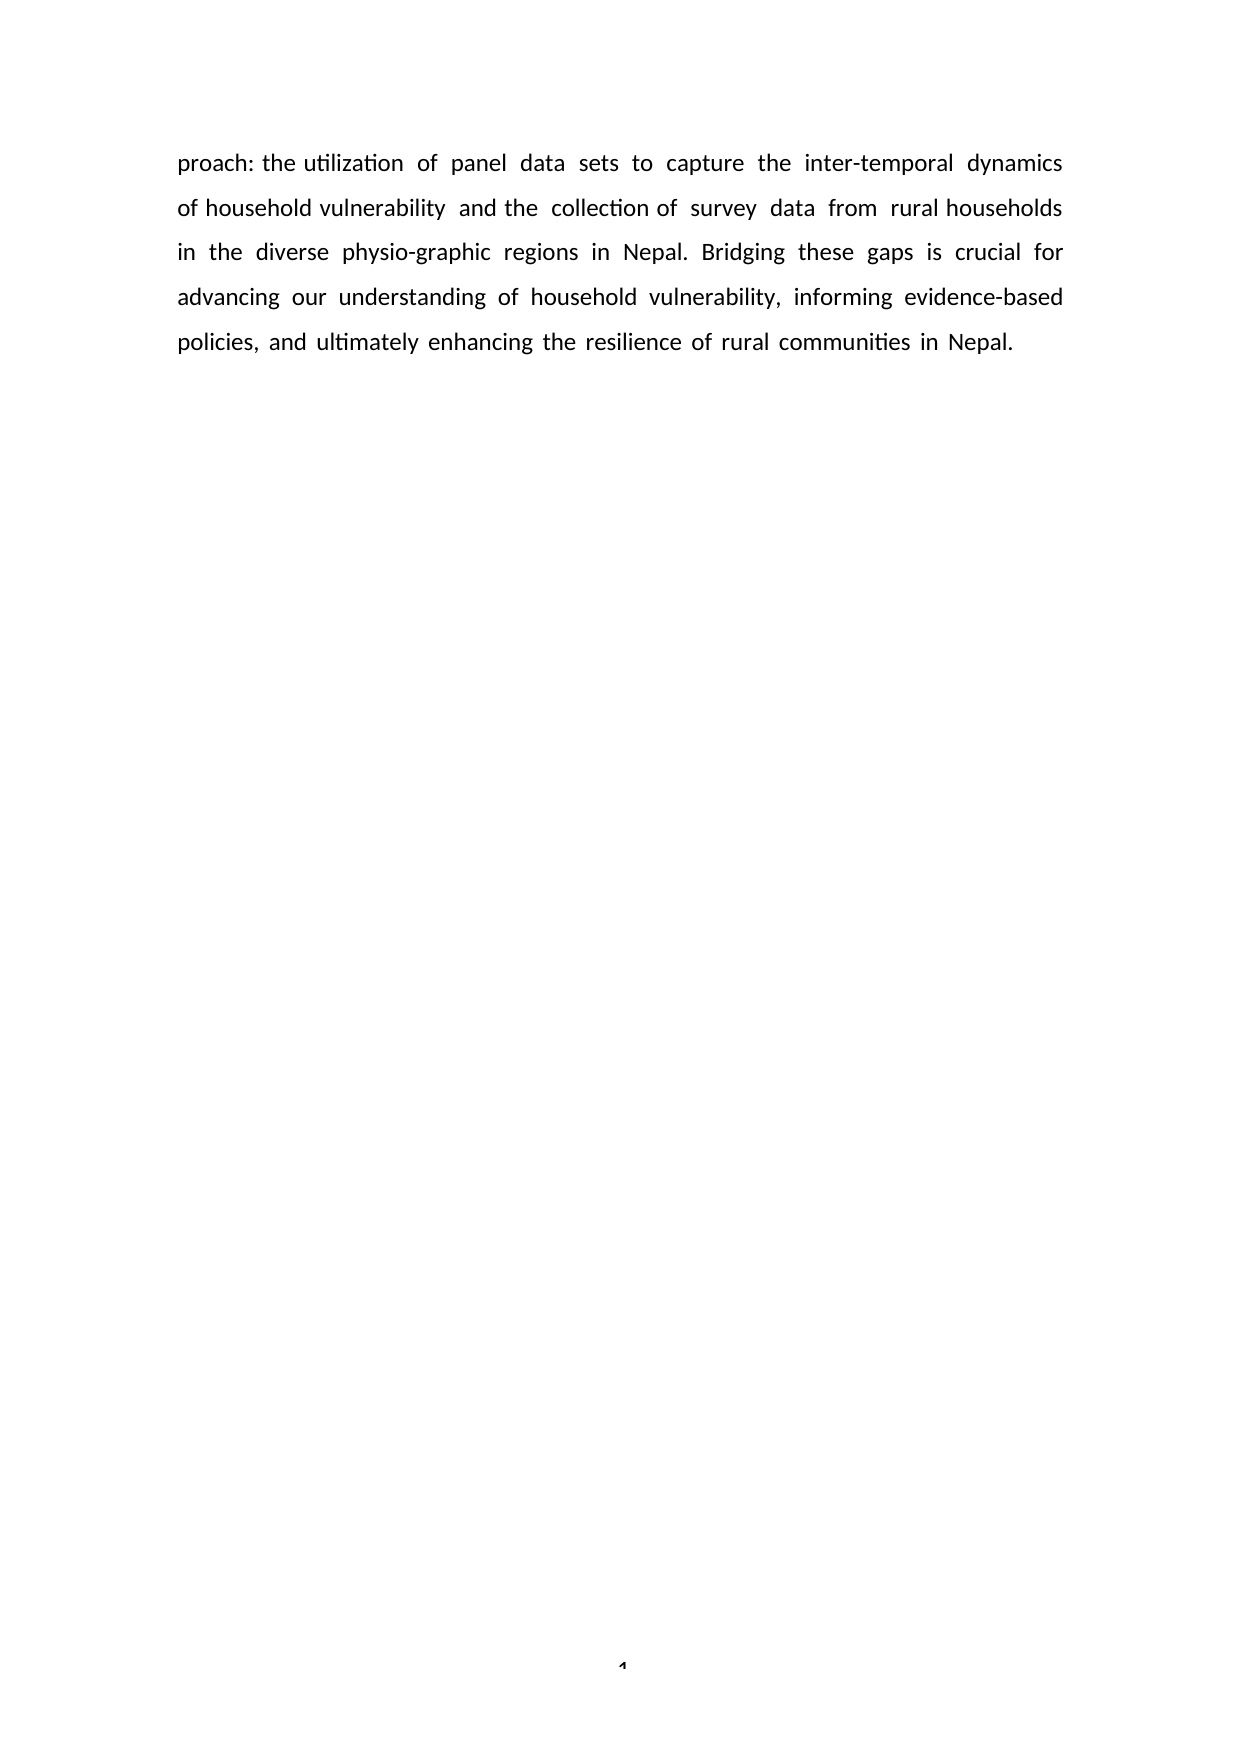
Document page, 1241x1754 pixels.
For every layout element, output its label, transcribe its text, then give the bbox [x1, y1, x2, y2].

text proach: the utilization of panel data sets to capture the inter-temporal dynamics of household vulnerability and the collection of survey data from rural households in the diverse physio-graphic regions in Nepal. Bridging these gaps is crucial for advancing our understanding of household vulnerability, informing evidence-based policies, and ultimately enhancing the resilience of rural communities in Nepal. [177, 147, 1063, 357]
